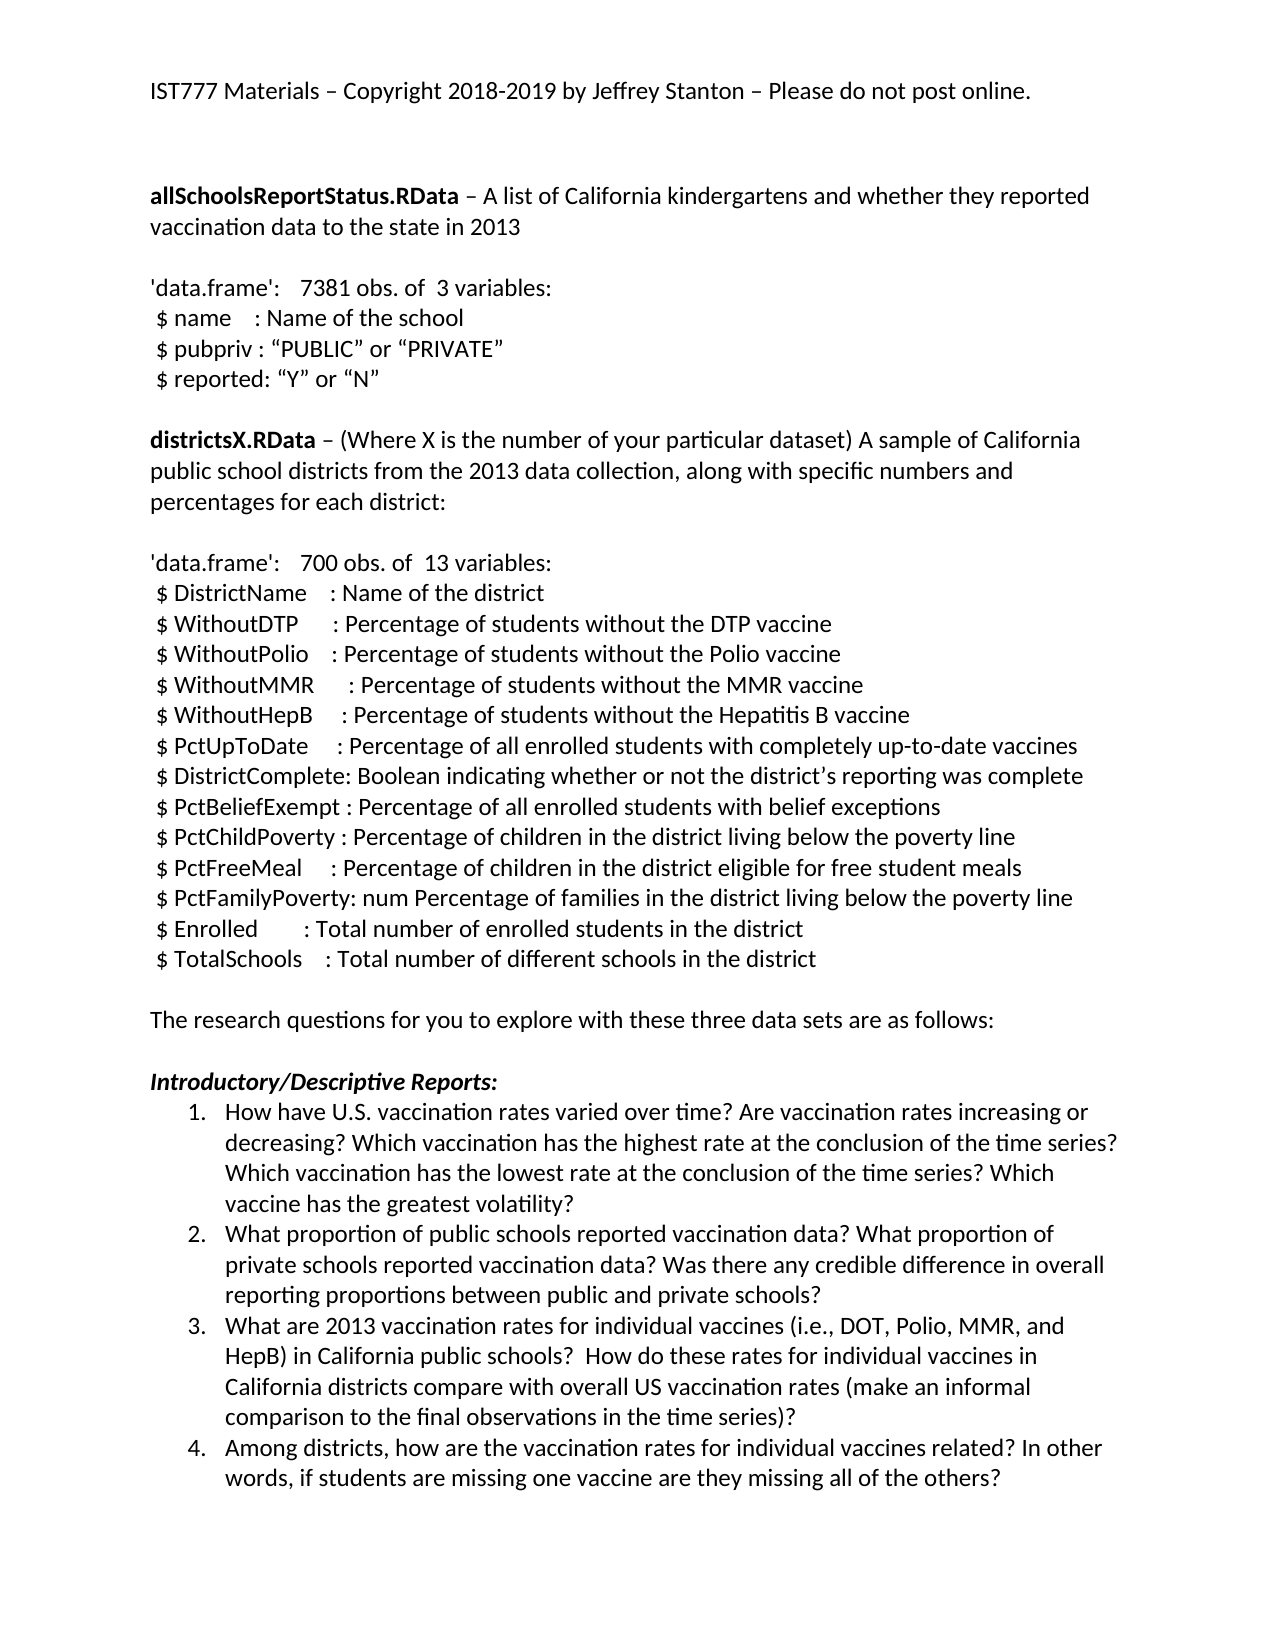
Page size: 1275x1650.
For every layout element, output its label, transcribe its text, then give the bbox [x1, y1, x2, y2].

text $ reported: “Y” or “N” [150, 364, 1125, 394]
text $ name : Name of the school [150, 303, 1125, 333]
text $ PctFamilyPoverty: num Percentage of families in the district living below the poverty line [150, 882, 1125, 913]
list What proportion of public schools reported vaccination data? What proportion of private schools reported vaccination data? Was there any credible difference in overall reporting proportions between public and private schools? [187, 1218, 1125, 1310]
list What are 2013 vaccination rates for individual vaccines (i.e., DOT, Polio, MMR, and HepB) in California public schools? How do these rates for individual vaccines in California districts compare with overall US vaccination rates (make an informal comparison to the final observations in the time series)? [187, 1310, 1125, 1432]
text $ Enrolled : Total number of enrolled students in the district [150, 913, 1125, 943]
text $ WithoutMMR : Percentage of students without the MMR vaccine [150, 669, 1125, 699]
text $ pubpriv : “PUBLIC” or “PRIVATE” [150, 333, 1125, 364]
text $ PctChildPoverty : Percentage of children in the district living below the poverty line [150, 821, 1125, 852]
text The research questions for you to explore with these three data sets are as follows: [150, 1004, 1125, 1035]
text $ DistrictComplete: Boolean indicating whether or not the district’s reporting was complete [150, 760, 1125, 791]
text allSchoolsReportStatus.RData – A list of California kindergartens and whether they reported vaccination data to the state in 2013 [150, 181, 1125, 242]
text 'data.frame': 7381 obs. of 3 variables: [150, 272, 1125, 303]
text $ PctBeliefExempt : Percentage of all enrolled students with belief exceptions [150, 791, 1125, 821]
text $ TotalSchools : Total number of different schools in the district [150, 943, 1125, 974]
text $ WithoutHepB : Percentage of students without the Hepatitis B vaccine [150, 699, 1125, 730]
text districtsX.RData – (Where X is the number of your particular dataset) A sample of California public school districts from the 2013 data collection, along with specific numbers and percentages for each district: [150, 425, 1125, 516]
text $ PctFreeMeal : Percentage of children in the district eligible for free student meals [150, 852, 1125, 882]
list How have U.S. vaccination rates varied over time? Are vaccination rates increasing or decreasing? Which vaccination has the highest rate at the conclusion of the time series? Which vaccination has the lowest rate at the conclusion of the time series? Which vaccine has the greatest volatility? [187, 1096, 1125, 1218]
text Introductory/Descriptive Reports: [150, 1066, 1125, 1096]
text $ WithoutDTP : Percentage of students without the DTP vaccine [150, 608, 1125, 638]
text 'data.frame': 700 obs. of 13 variables: [150, 547, 1125, 577]
list Among districts, how are the vaccination rates for individual vaccines related? In other words, if students are missing one vaccine are they missing all of the others? [187, 1432, 1125, 1493]
text $ WithoutPolio : Percentage of students without the Polio vaccine [150, 638, 1125, 669]
text $ PctUpToDate : Percentage of all enrolled students with completely up-to-date vaccines [150, 730, 1125, 760]
text $ DistrictName : Name of the district [150, 577, 1125, 608]
